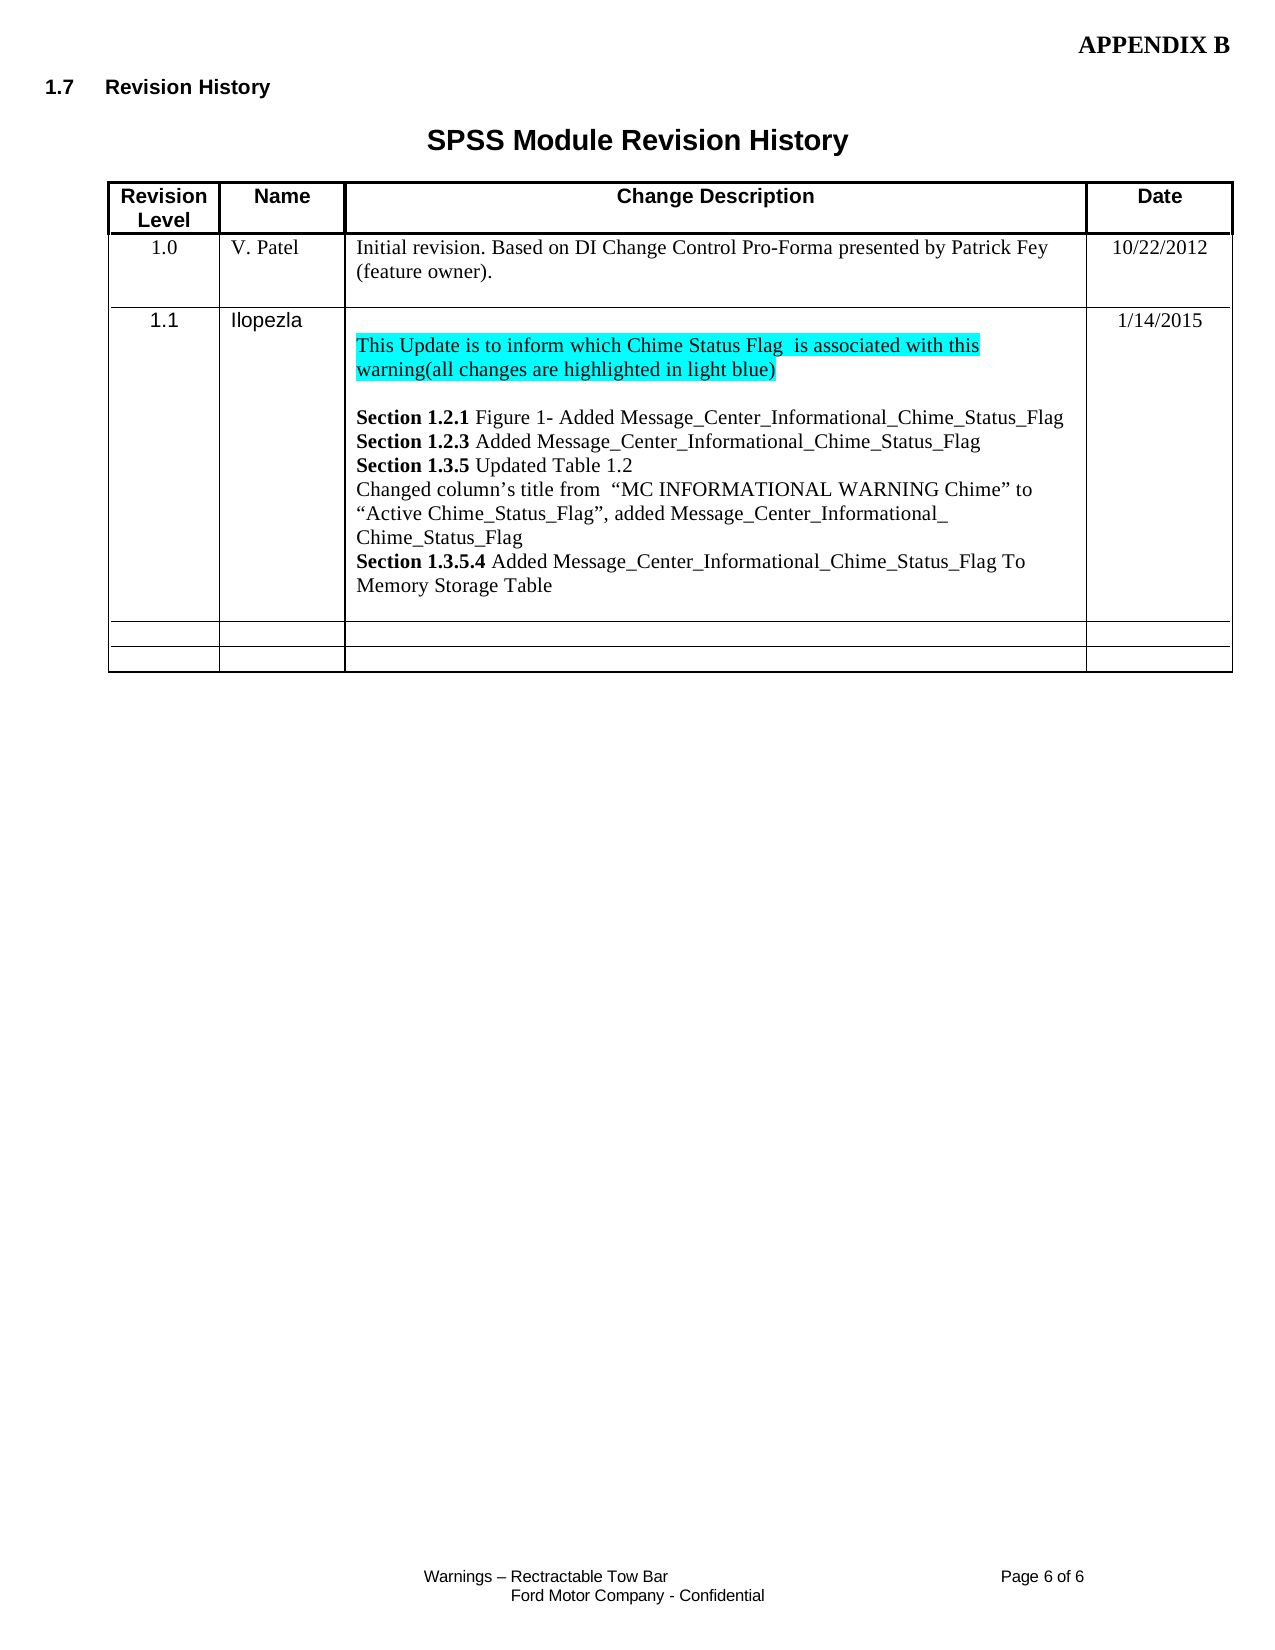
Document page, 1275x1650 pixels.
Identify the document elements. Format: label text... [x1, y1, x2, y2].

table_header Revision Level [110, 184, 218, 232]
table_cell 1.0 [109, 232, 219, 307]
table_cell [346, 647, 1086, 671]
table_cell 10/22/2012 [1087, 232, 1232, 307]
table_header Change Description [347, 184, 1085, 232]
subtitle Revision History [45, 75, 1230, 99]
table_cell [1087, 621, 1232, 646]
table_cell Initial revision. Based on DI Change Control Pro-Forma presented by Patrick Fey (feature owner). [346, 235, 1086, 307]
table_cell [109, 621, 219, 646]
table_cell [346, 622, 1086, 646]
table_cell 1/14/2015 [1087, 307, 1232, 621]
text SPSS Module Revision History [45, 123, 1230, 157]
table_header Date [1088, 184, 1231, 232]
table_cell [220, 622, 344, 646]
table_cell Ilopezla [220, 308, 344, 621]
table_cell V. Patel [220, 235, 344, 307]
table_cell [1087, 646, 1232, 671]
table_header Name [221, 184, 343, 232]
table_cell [220, 647, 344, 671]
table_cell [109, 646, 219, 671]
table_cell 1.1 [109, 307, 219, 621]
table_cell This Update is to inform which Chime Status Flag is associated with this warning(all changes are highlighted in light blue) Section 1.2.1 Figure 1- Added Message_Center_Informational_Chime_Status_Flag Section 1.2.3 Added Message_Center_Informational_Chime_Status_Flag Section 1.3.5 Updated Table 1.2 Changed column’s title from “MC INFORMATIONAL WARNING Chime” to “Active Chime_Status_Flag”, added Message_Center_Informational_ Chime_Status_Flag Section 1.3.5.4 Added Message_Center_Informational_Chime_Status_Flag To Memory Storage Table [346, 308, 1086, 621]
